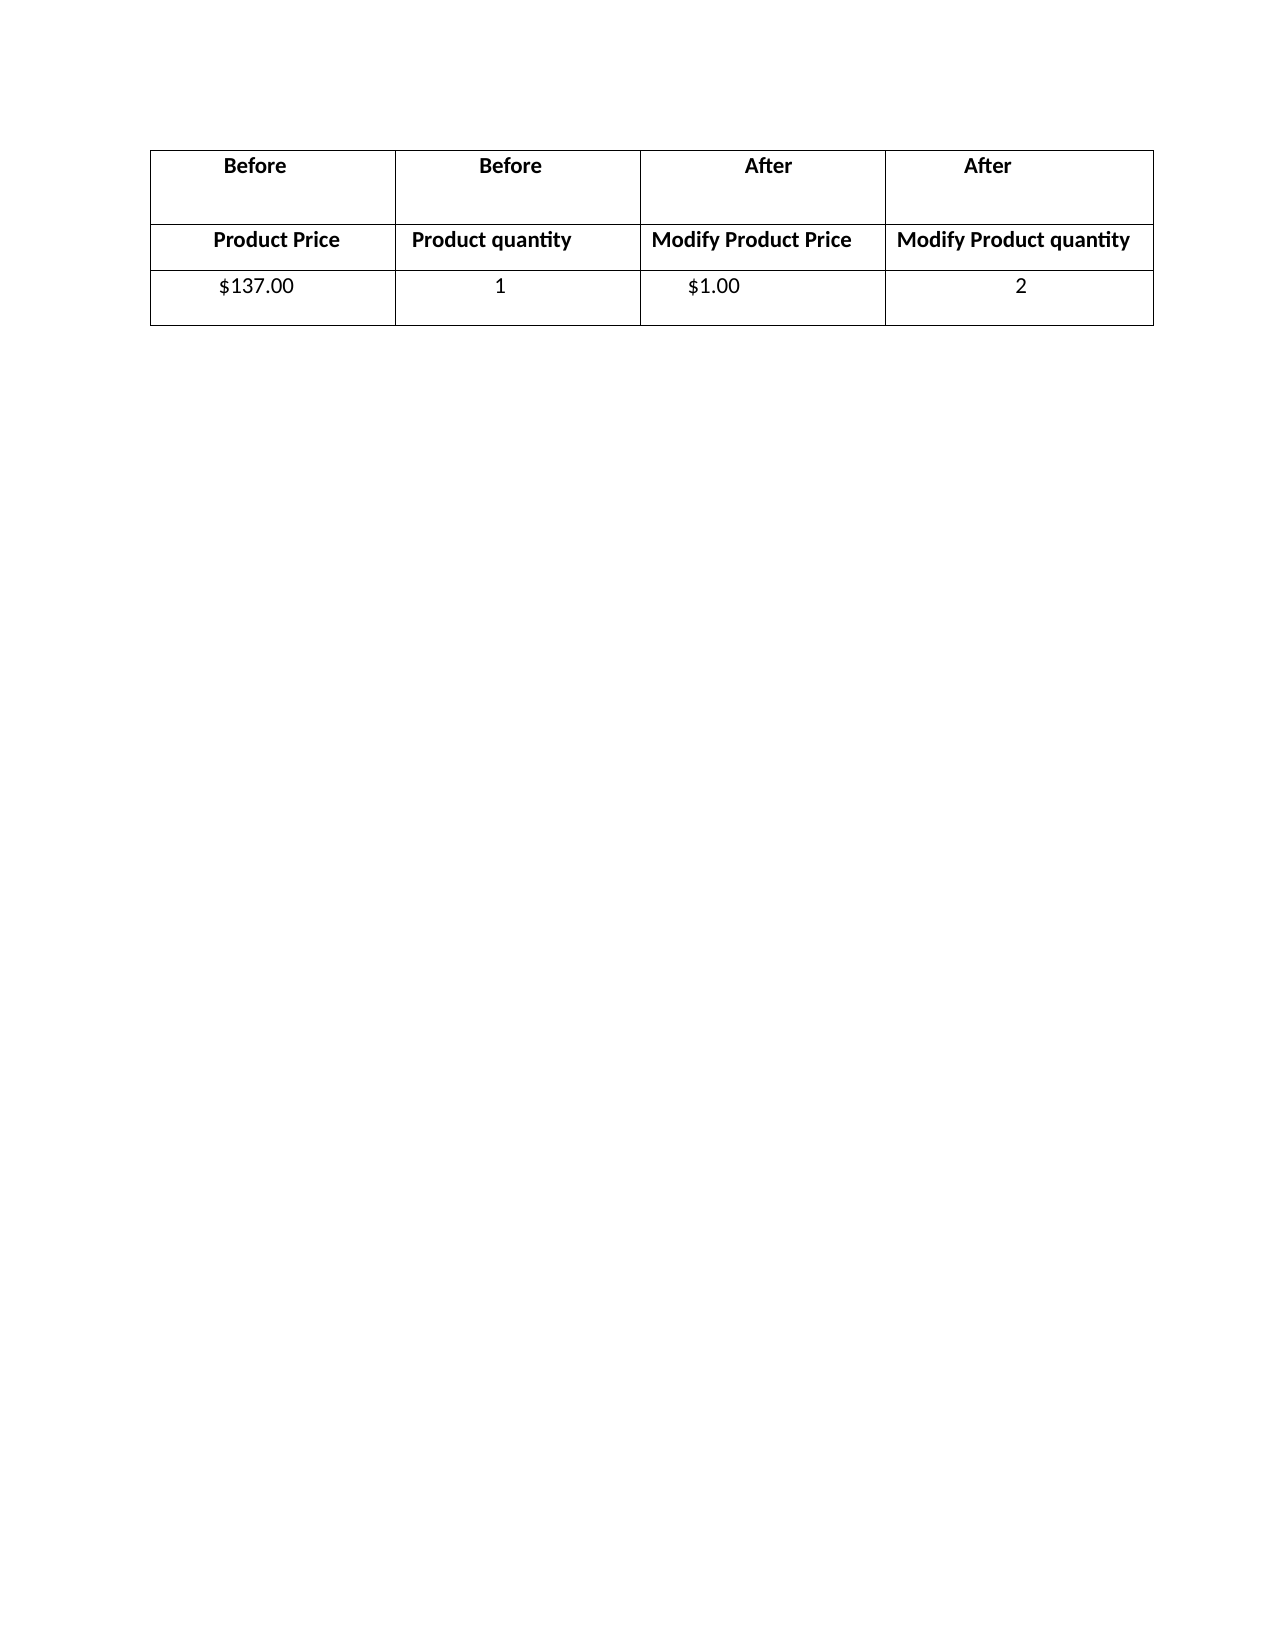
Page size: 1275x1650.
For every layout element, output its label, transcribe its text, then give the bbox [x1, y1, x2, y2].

table_cell $137.00 [151, 271, 395, 325]
table_header After [886, 151, 1153, 224]
table_header Before [151, 151, 395, 224]
table_cell 2 [886, 271, 1153, 325]
table_cell Product quantity [396, 225, 640, 270]
table_cell Modify Product Price [641, 225, 885, 270]
table_cell Product Price [151, 225, 395, 270]
table_cell 1 [396, 271, 640, 325]
table_cell $1.00 [641, 271, 885, 325]
table_cell Modify Product quantity [886, 225, 1153, 270]
table_header After [641, 151, 885, 224]
table_header Before [396, 151, 640, 224]
